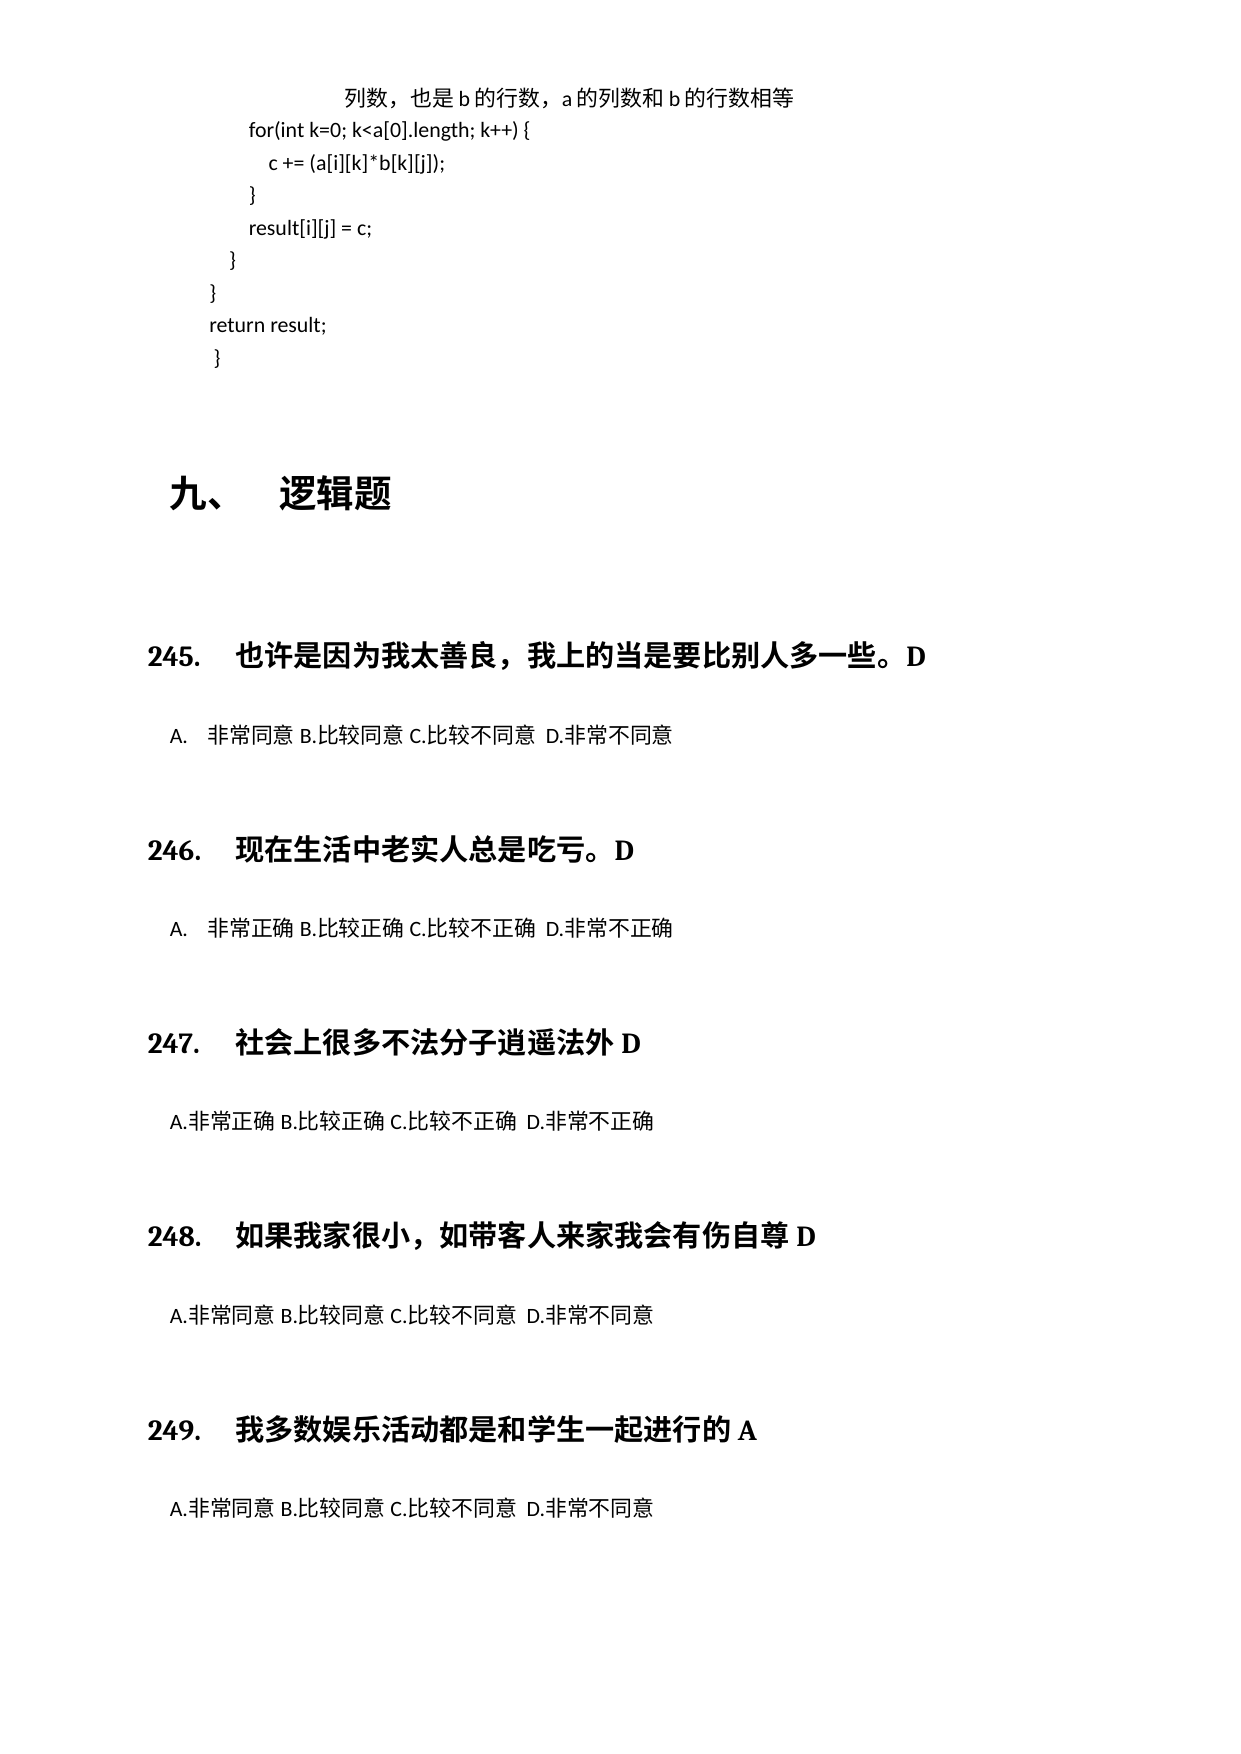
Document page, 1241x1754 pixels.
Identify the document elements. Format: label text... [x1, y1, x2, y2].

text result[i][j] = c; [169, 211, 1143, 243]
text A.非常同意 B.比较同意 C.比较不同意 D.非常不同意 [169, 1297, 1143, 1330]
subtitle 也许是因为我太善良，我上的当是要比别人多一些。D [148, 621, 1143, 686]
subtitle 我多数娱乐活动都是和学生一起进行的 A [148, 1395, 1143, 1460]
text for(int k=0; k<a[0].length; k++) { [169, 113, 1143, 146]
subtitle 社会上很多不法分子逍遥法外 D [148, 1008, 1143, 1073]
subtitle 如果我家很小，如带客人来家我会有伤自尊 D [148, 1201, 1143, 1266]
text c += (a[i][k]*b[k][j]); [169, 146, 1143, 178]
text } [169, 178, 1143, 211]
text } [169, 243, 1143, 276]
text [169, 81, 1143, 113]
text } [169, 276, 1143, 308]
list 非常同意 B.比较同意 C.比较不同意 D.非常不同意 [169, 717, 1143, 750]
text A.非常正确 B.比较正确 C.比较不正确 D.非常不正确 [169, 1104, 1143, 1136]
text A.非常同意 B.比较同意 C.比较不同意 D.非常不同意 [169, 1491, 1143, 1523]
text return result; [169, 308, 1143, 341]
list 非常正确 B.比较正确 C.比较不正确 D.非常不正确 [169, 911, 1143, 943]
text } [169, 341, 1143, 373]
subtitle 逻辑题 [169, 459, 1143, 524]
subtitle 现在生活中老实人总是吃亏。D [148, 815, 1143, 880]
